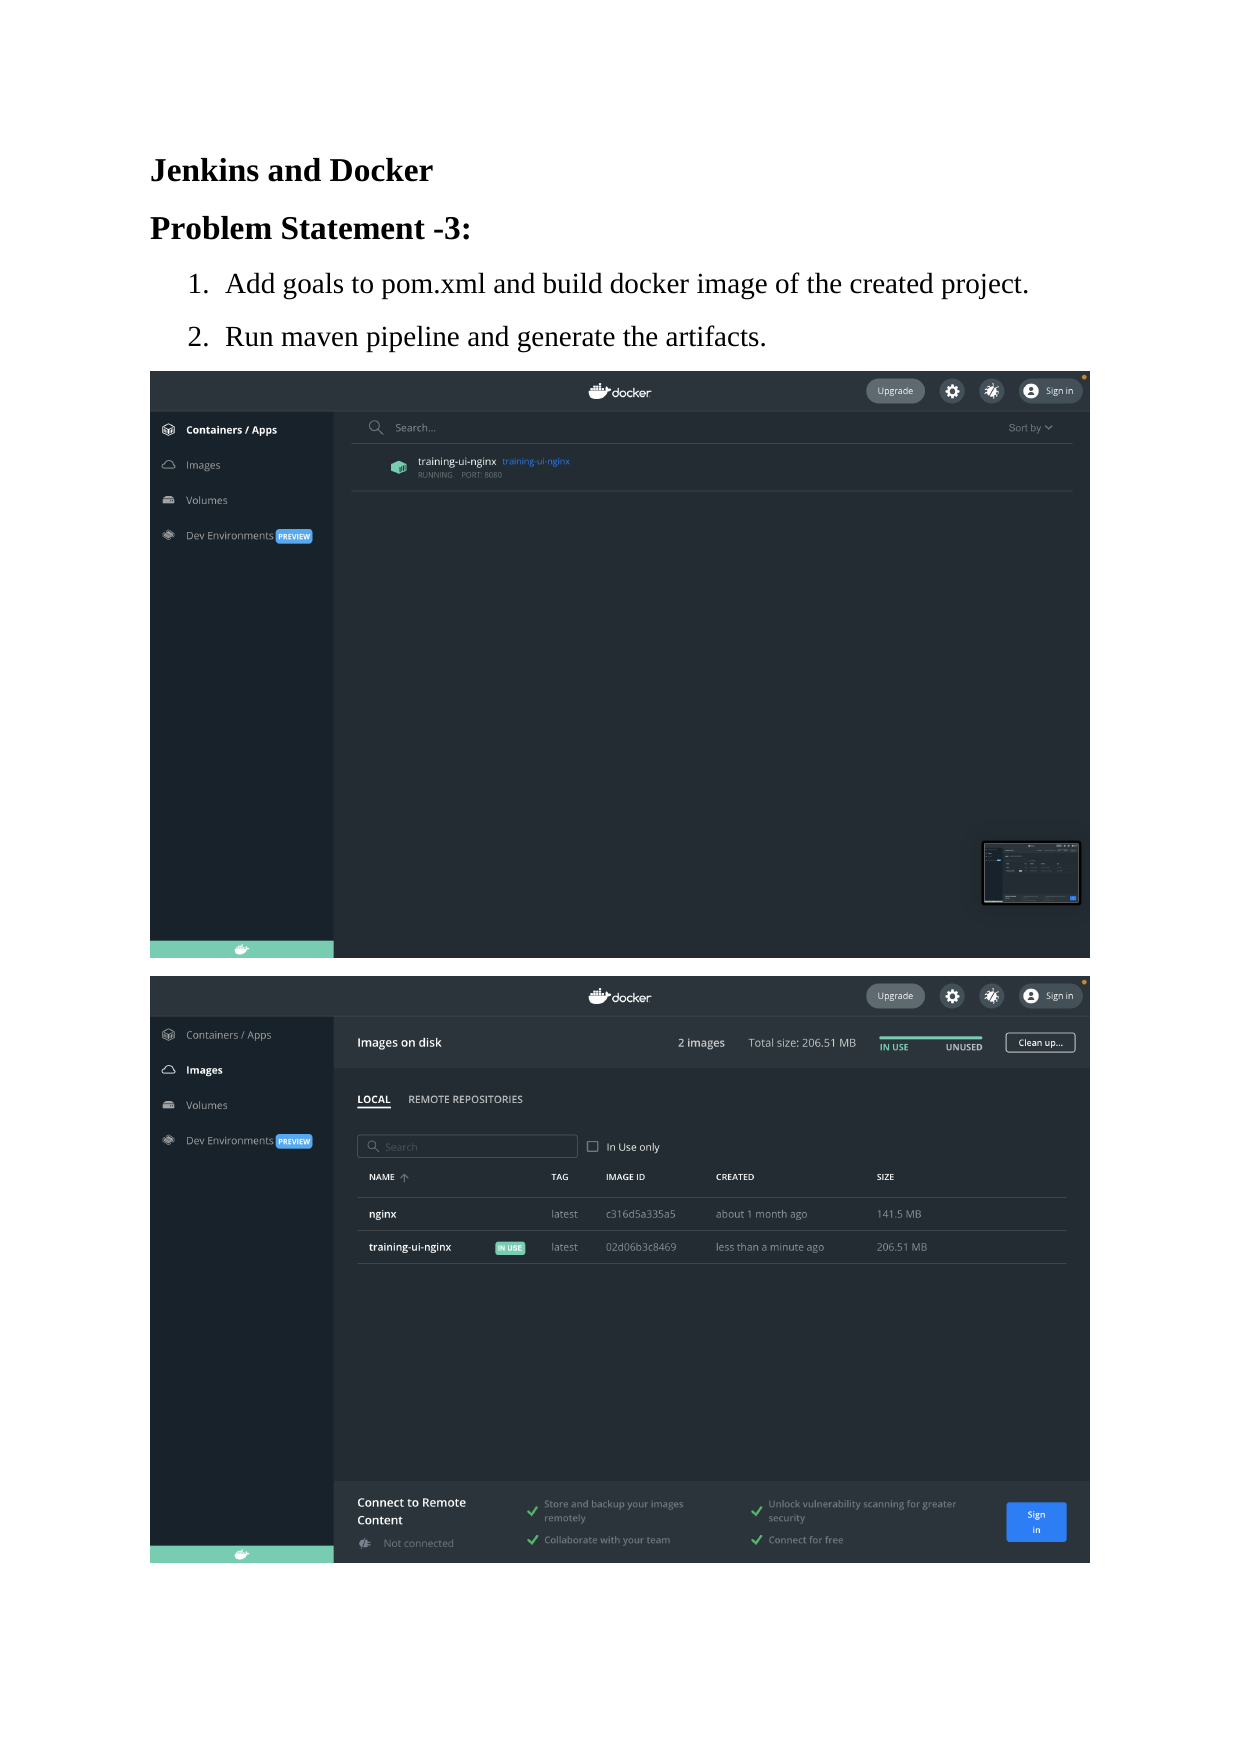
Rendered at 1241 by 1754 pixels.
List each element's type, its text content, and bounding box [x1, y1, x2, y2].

list Add goals to pom.xml and build docker image of the created project. [187, 266, 1090, 299]
picture [150, 976, 1090, 1563]
text Problem Statement -3: [150, 208, 1090, 246]
picture [150, 371, 1090, 958]
list Run maven pipeline and generate the artifacts. [187, 319, 1090, 352]
text Jenkins and Docker [150, 150, 1090, 188]
